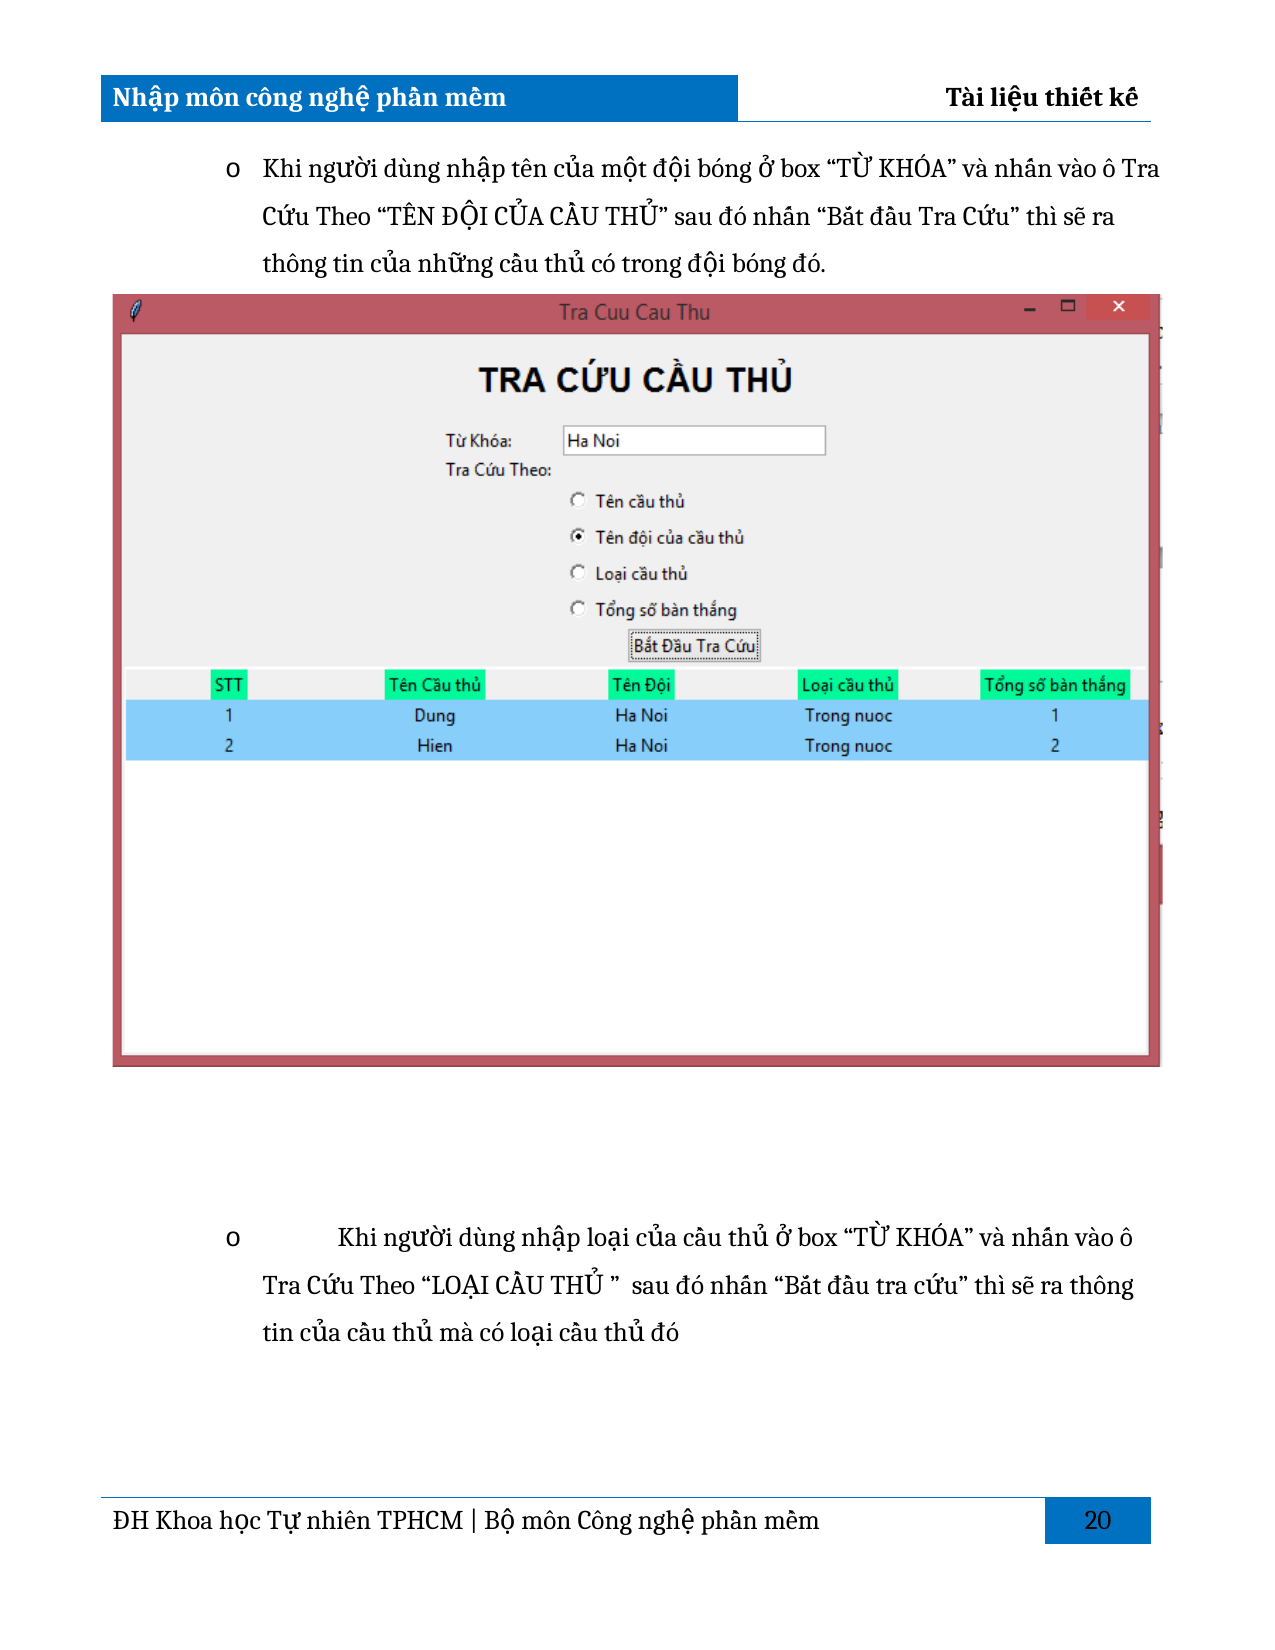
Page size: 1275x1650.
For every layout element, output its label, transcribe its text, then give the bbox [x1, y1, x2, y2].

picture [112, 294, 1163, 1067]
list Khi người dùng nhập loại của cầu thủ ở box “TỪ KHÓA” và nhấn vào ô Tra Cứu Theo “LOẠI CẦU THỦ ” sau đó nhấn “Bắt đầu tra cứu” thì sẽ ra thông tin của cầu thủ mà có loại cầu thủ đó [225, 1222, 1162, 1348]
list Khi người dùng nhập tên của một đội bóng ở box “TỪ KHÓA” và nhấn vào ô Tra Cứu Theo “TÊN ĐỘI CỦA CẦU THỦ” sau đó nhấn “Bắt đầu Tra Cứu” thì sẽ ra thông tin của những cầu thủ có trong đội bóng đó. [225, 153, 1162, 279]
